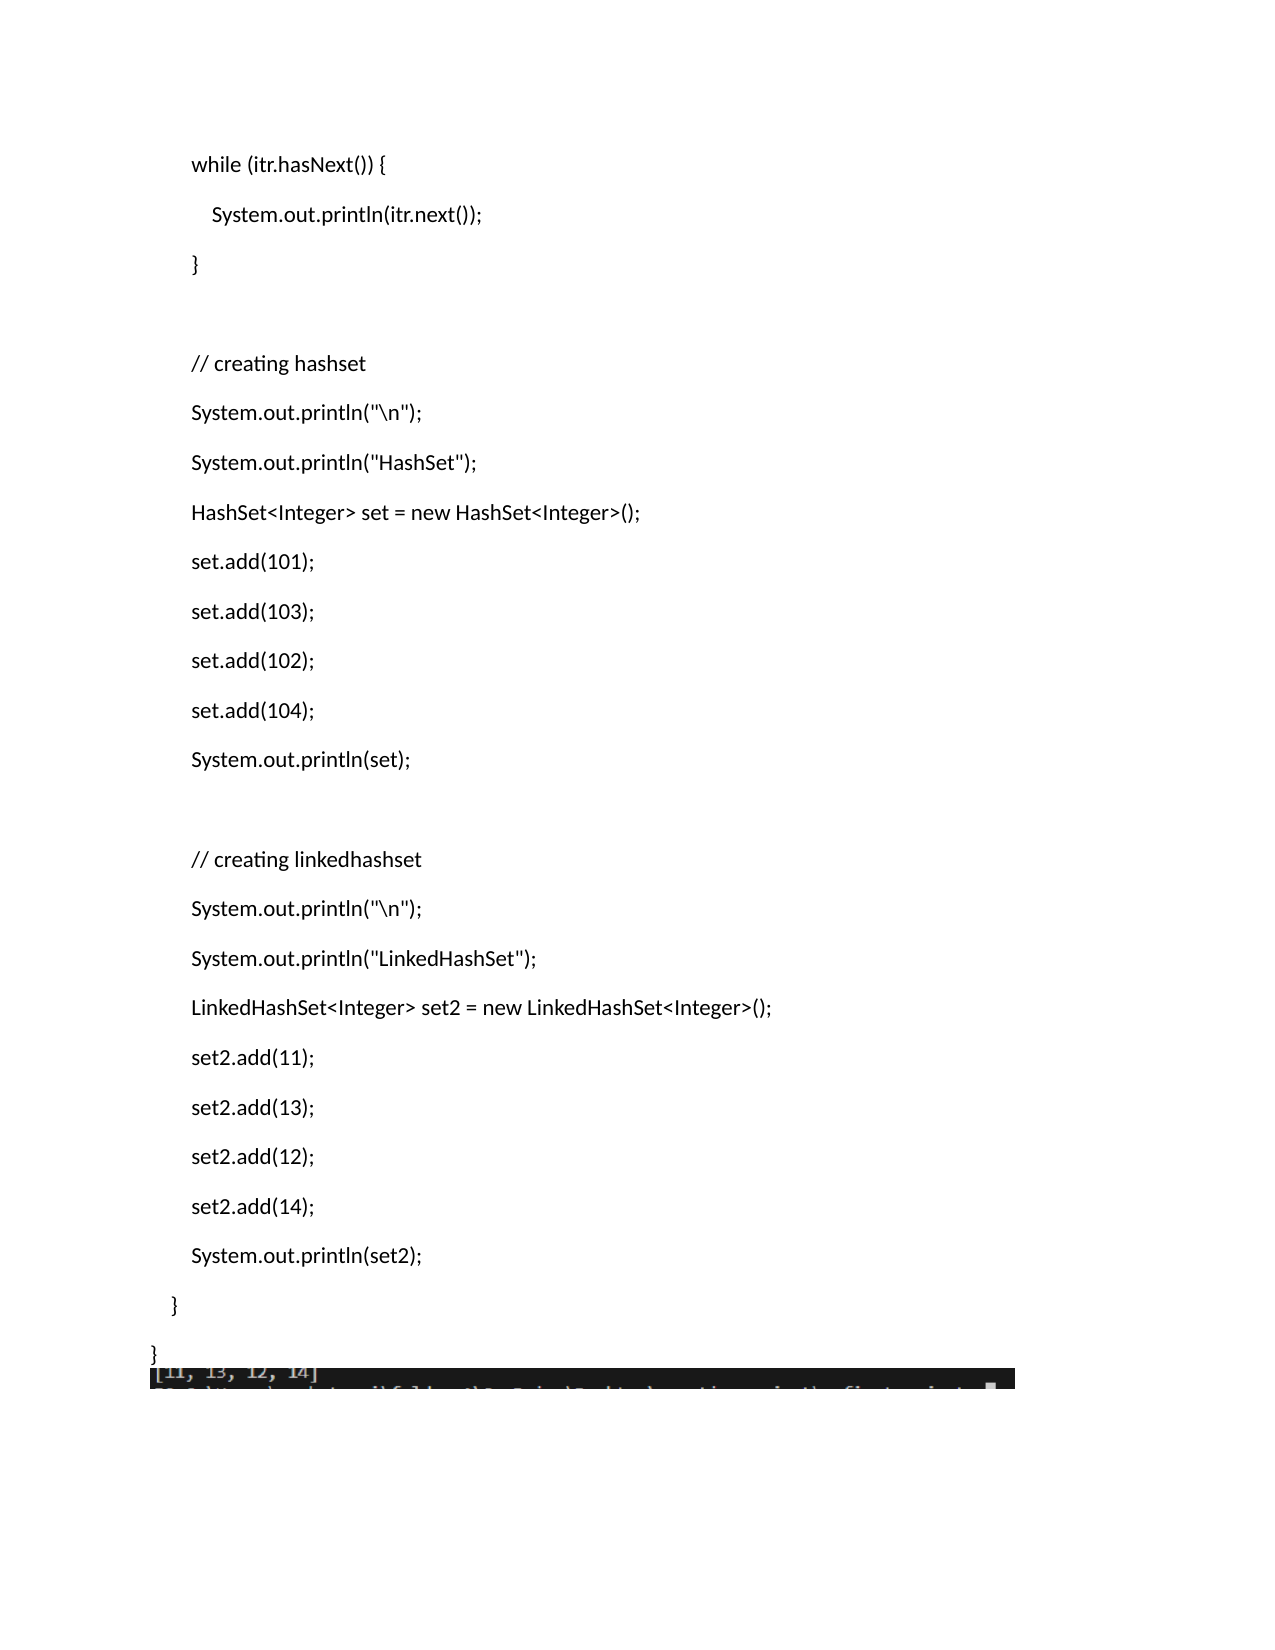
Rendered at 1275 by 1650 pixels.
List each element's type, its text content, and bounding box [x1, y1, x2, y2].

text System.out.println(itr.next()); [150, 199, 1125, 228]
text set.add(102); [150, 646, 1125, 674]
text set.add(101); [150, 547, 1125, 575]
text set.add(103); [150, 596, 1125, 625]
text HashSet<Integer> set = new HashSet<Integer>(); [150, 497, 1125, 526]
text set.add(104); [150, 695, 1125, 724]
text // creating linkedhashset [150, 844, 1125, 873]
text } [150, 1290, 1125, 1319]
text System.out.println("\n"); [150, 398, 1125, 427]
text } [150, 249, 1125, 278]
text System.out.println("\n"); [150, 894, 1125, 922]
text System.out.println("LinkedHashSet"); [150, 943, 1125, 972]
text set2.add(12); [150, 1142, 1125, 1170]
text } [150, 1340, 1125, 1369]
text set2.add(11); [150, 1042, 1125, 1071]
text System.out.println(set); [150, 745, 1125, 774]
text set2.add(14); [150, 1191, 1125, 1220]
text // creating hashset [150, 348, 1125, 377]
text System.out.println(set2); [150, 1241, 1125, 1269]
text while (itr.hasNext()) { [150, 150, 1125, 179]
text LinkedHashSet<Integer> set2 = new LinkedHashSet<Integer>(); [150, 993, 1125, 1022]
text System.out.println("HashSet"); [150, 447, 1125, 476]
text set2.add(13); [150, 1092, 1125, 1121]
